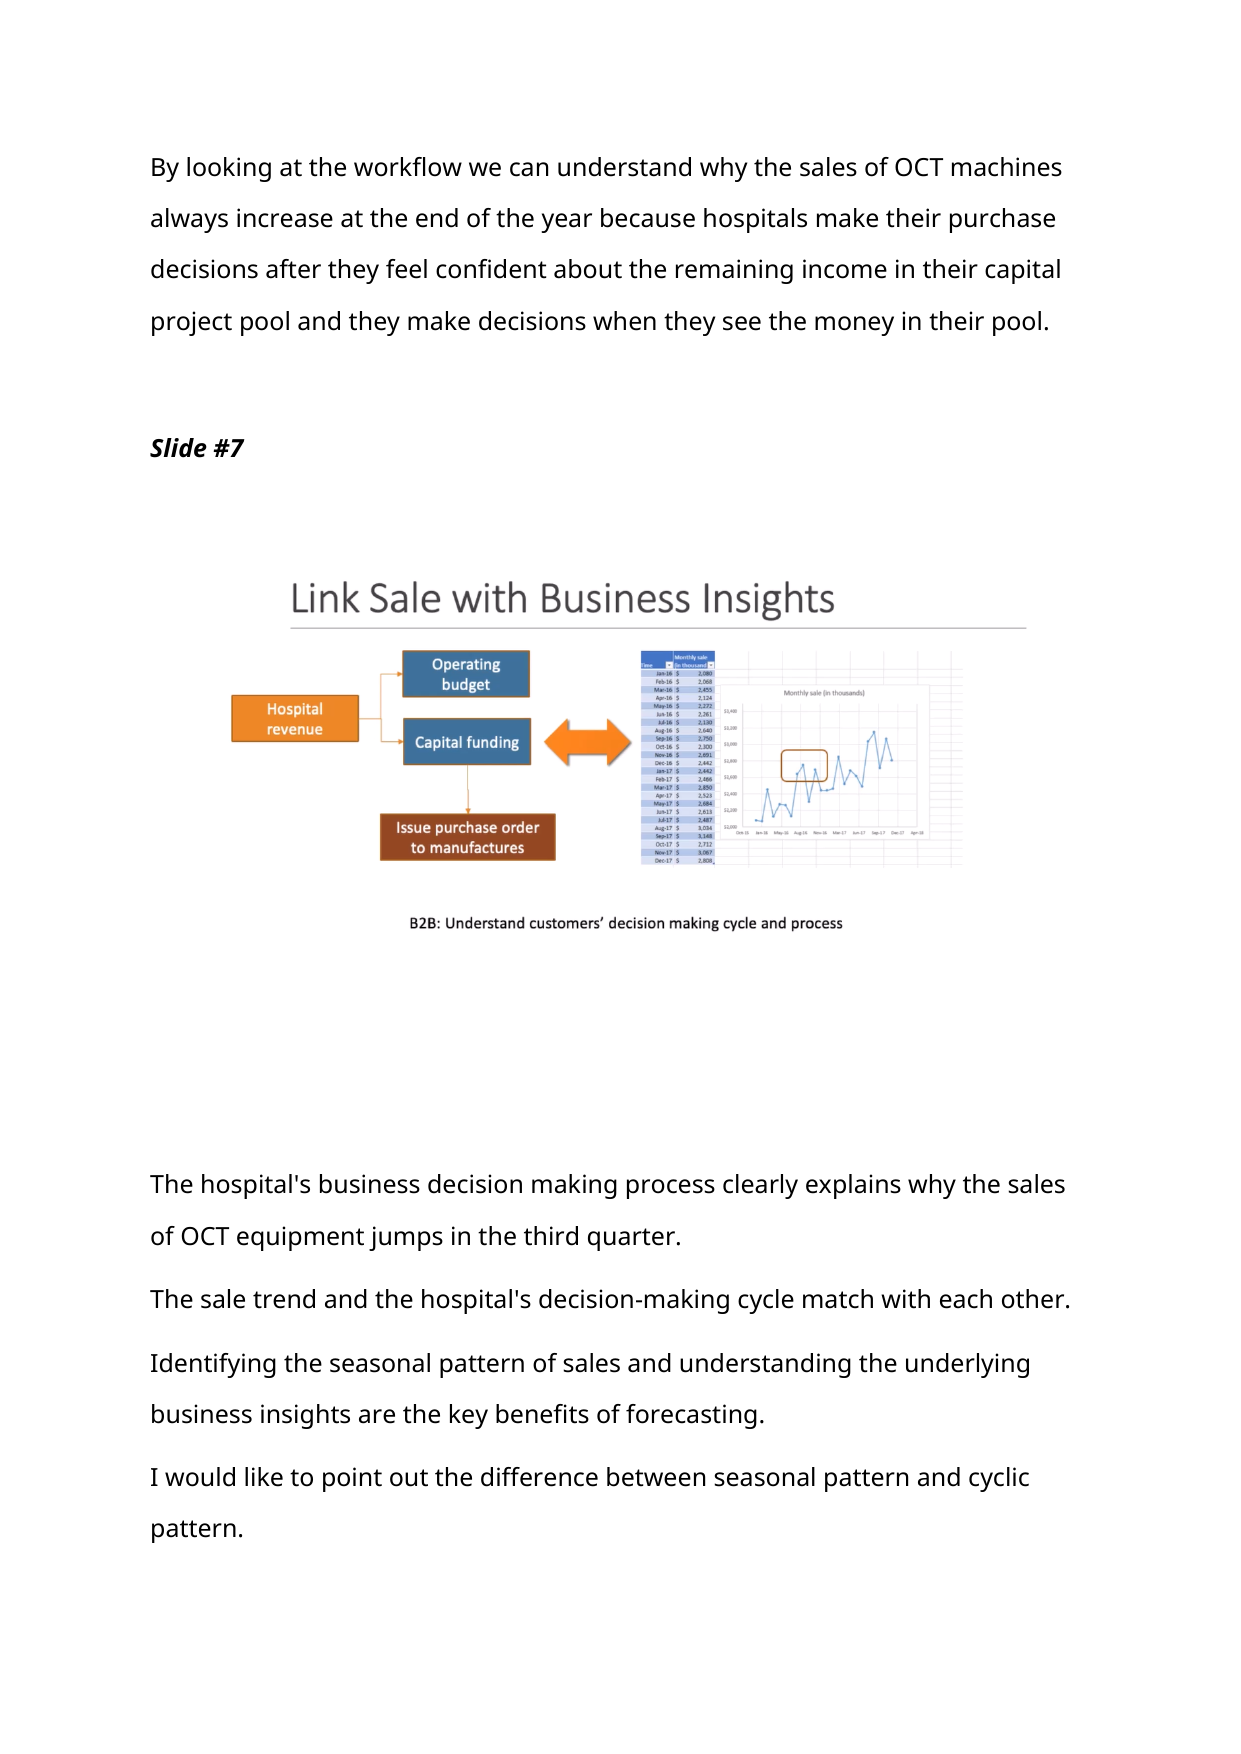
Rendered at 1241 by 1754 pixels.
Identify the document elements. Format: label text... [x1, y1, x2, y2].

picture [150, 481, 1091, 1011]
text I would like to point out the difference between seasonal pattern and cyclic pattern. [150, 1460, 1090, 1545]
text The hospital's business decision making process clearly explains why the sales of OCT equipment jumps in the third quarter. [150, 1167, 1090, 1252]
text Identifying the seasonal pattern of sales and understanding the underlying business insights are the key benefits of forecasting. [150, 1345, 1090, 1430]
text By looking at the workflow we can understand why the sales of OCT machines always increase at the end of the year because hospitals make their purchase decisions after they feel confident about the remaining income in their capital project pool and they make decisions when they see the money in their pool. [150, 150, 1090, 337]
subtitle Slide #7 [150, 430, 1090, 481]
text The sale trend and the hospital's decision-making cycle match with each other. [150, 1282, 1090, 1316]
